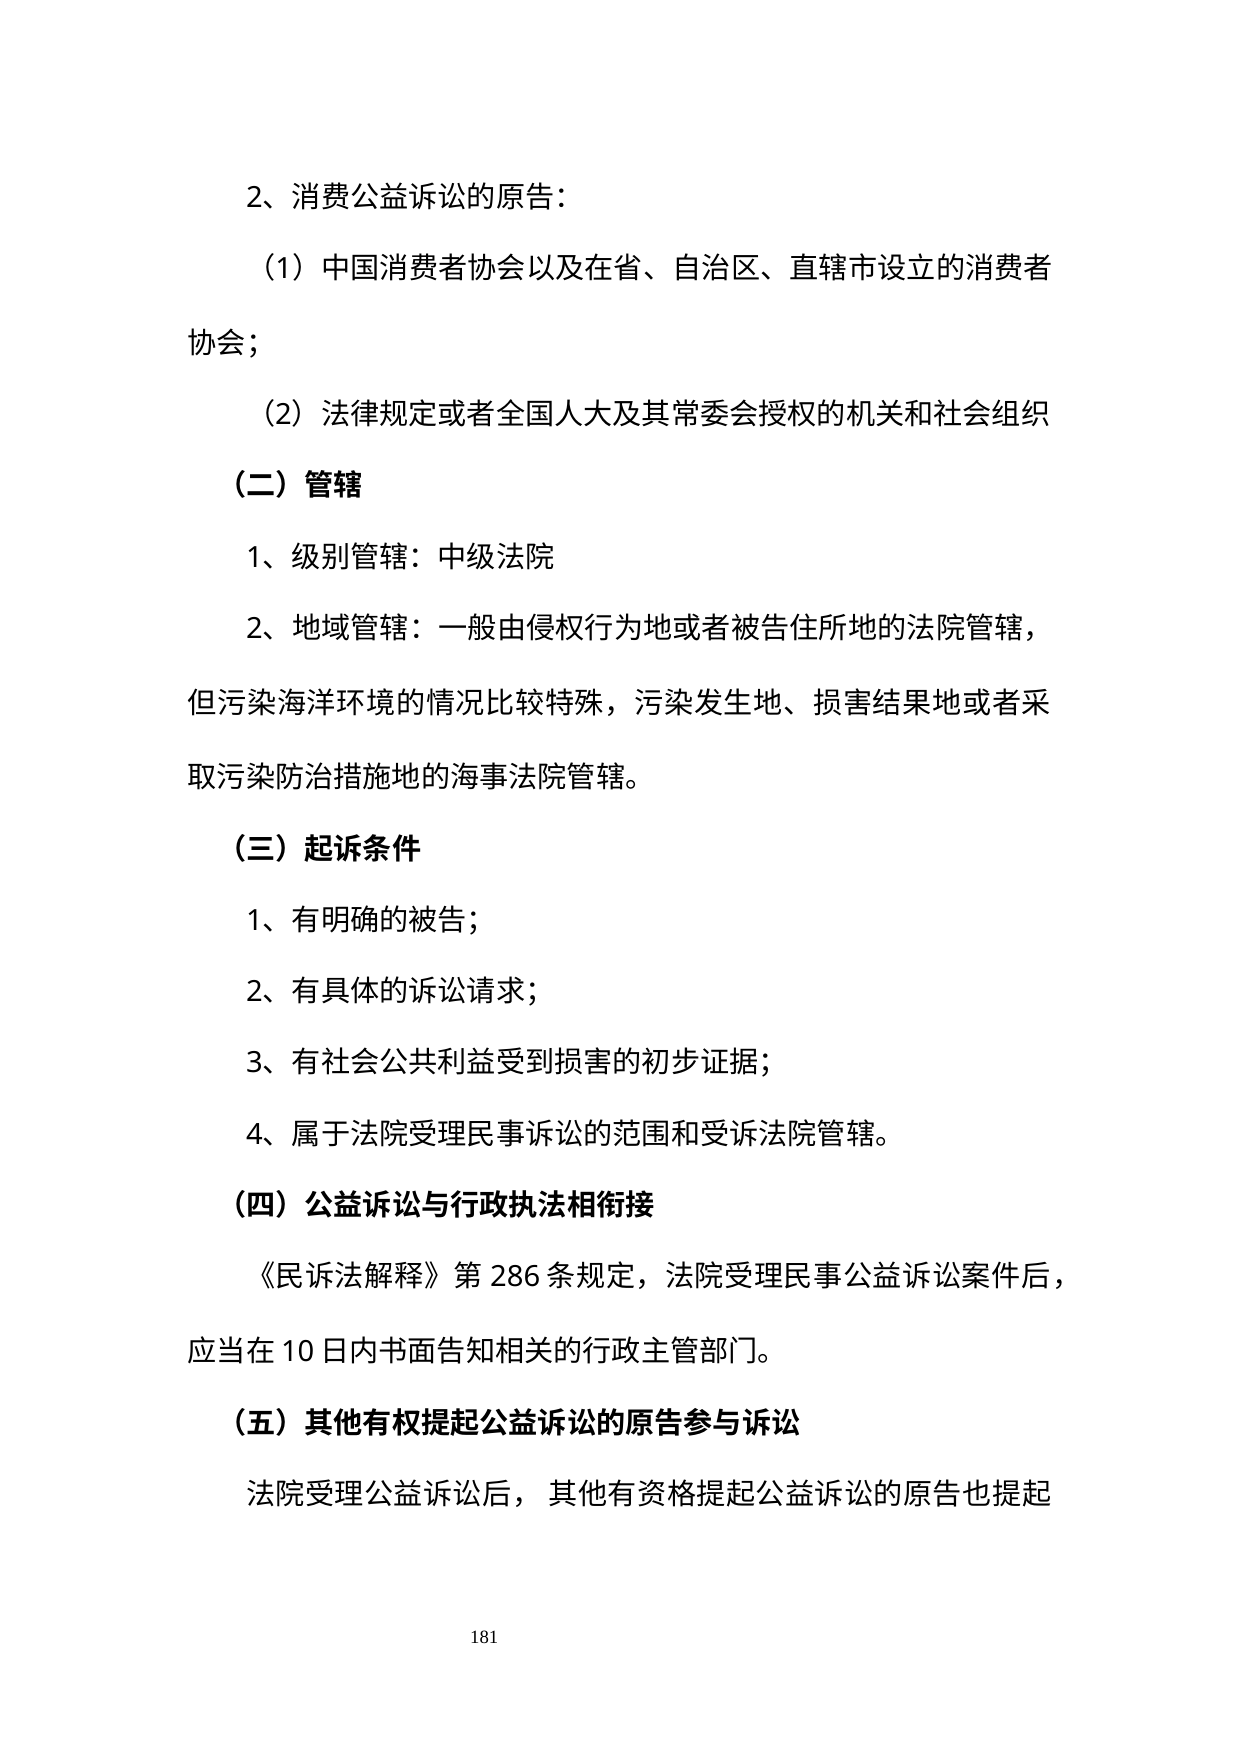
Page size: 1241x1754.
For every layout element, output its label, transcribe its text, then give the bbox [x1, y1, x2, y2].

text （二）管辖 [187, 451, 1053, 516]
text （2）法律规定或者全国人大及其常委会授权的机关和社会组织 [187, 379, 1053, 444]
text （五）其他有权提起公益诉讼的原告参与诉讼 [187, 1388, 1053, 1453]
text 2、地域管辖：一般由侵权行为地或者被告住所地的法院管辖，但污染海洋环境的情况比较特殊，污染发生地、损害结果地或者采取污染防治措施地的海事法院管辖。 [187, 593, 1053, 808]
text （1）中国消费者协会以及在省、自治区、直辖市设立的消费者协会； [187, 233, 1053, 373]
text 2、有具体的诉讼请求； [187, 956, 1053, 1021]
text 1、级别管辖：中级法院 [187, 522, 1053, 587]
text 3、有社会公共利益受到损害的初步证据； [187, 1028, 1053, 1093]
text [187, 1459, 1053, 1524]
text 4、属于法院受理民事诉讼的范围和受诉法院管辖。 [187, 1099, 1053, 1164]
text （四）公益诉讼与行政执法相衔接 [187, 1171, 1053, 1236]
text 《民诉法解释》第286条规定，法院受理民事公益诉讼案件后，应当在10日内书面告知相关的行政主管部门。 [187, 1242, 1053, 1381]
text 1、有明确的被告； [187, 885, 1053, 950]
text 2、消费公益诉讼的原告： [187, 162, 1053, 227]
text （三）起诉条件 [187, 814, 1053, 879]
